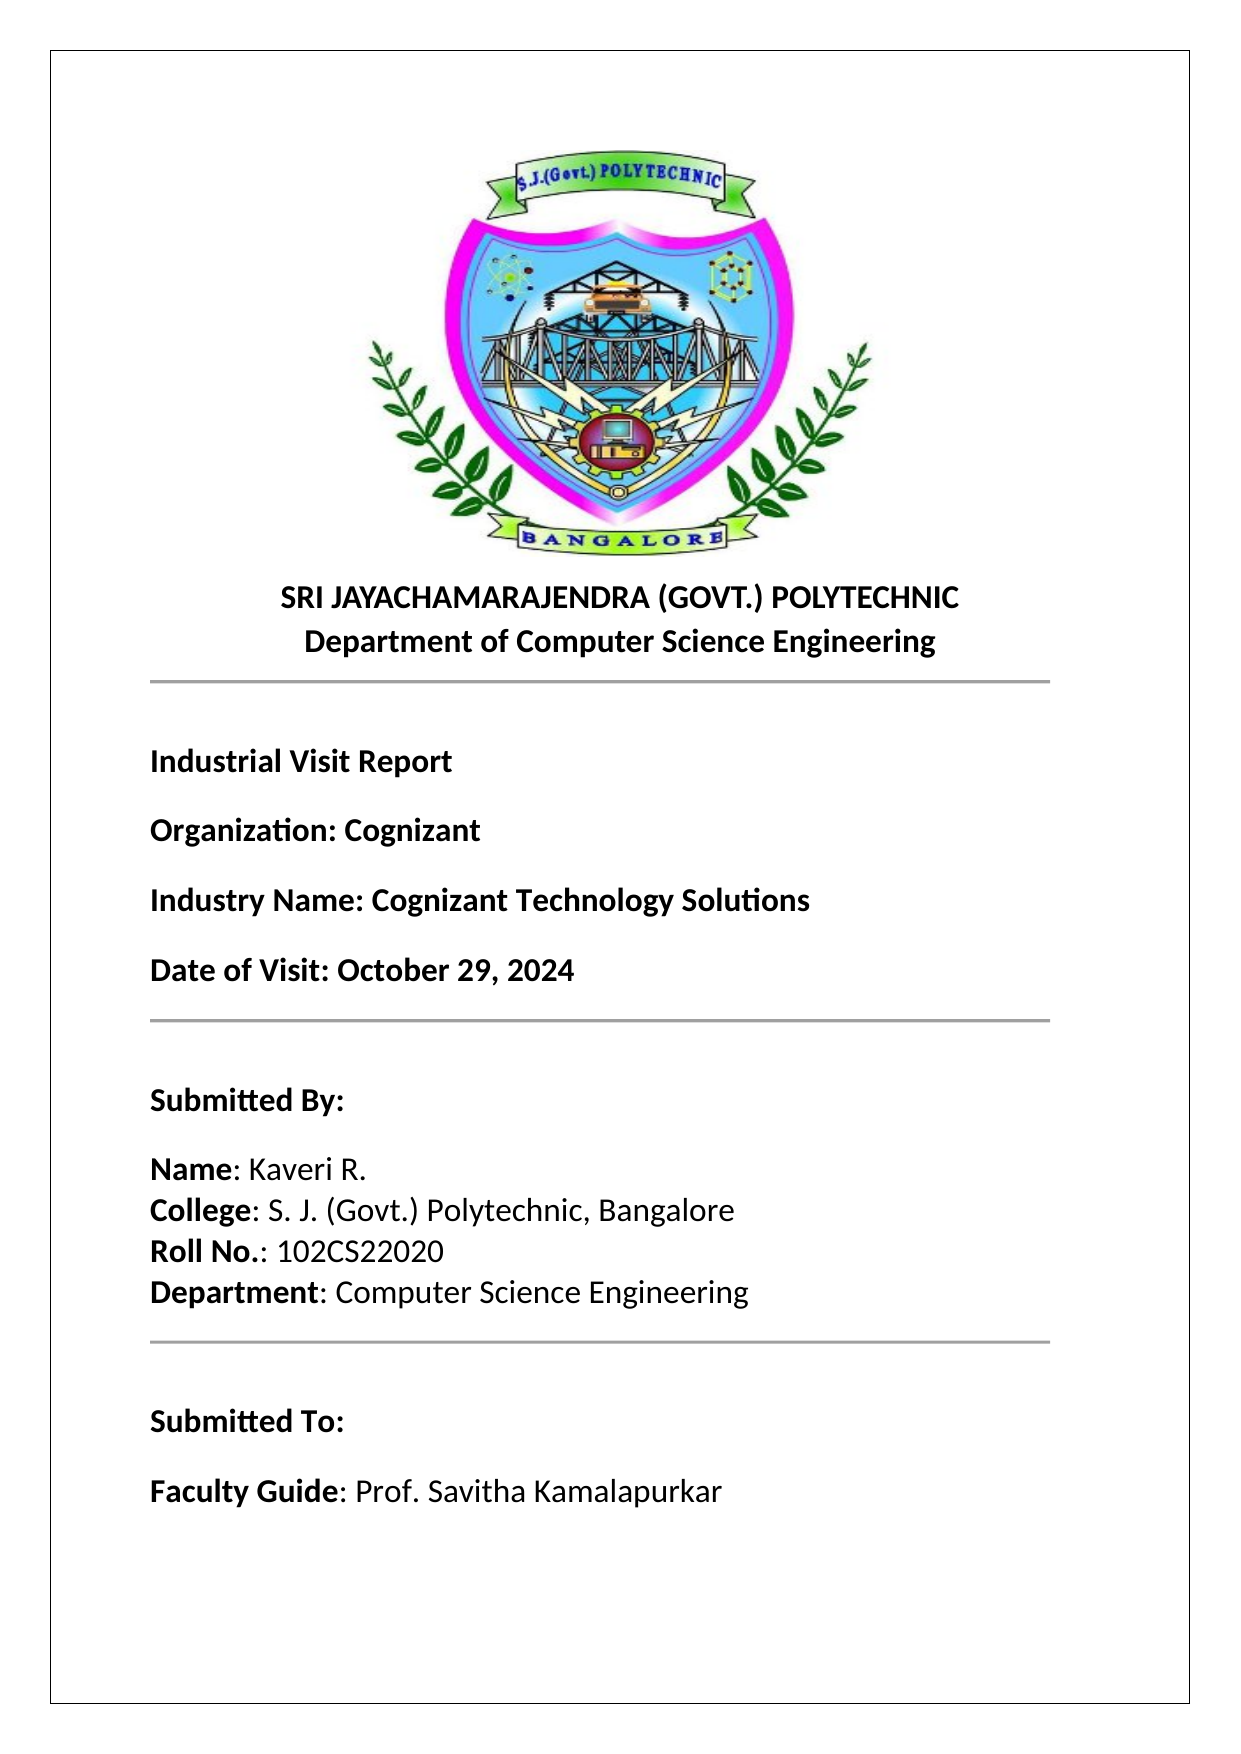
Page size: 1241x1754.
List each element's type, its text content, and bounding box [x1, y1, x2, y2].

subtitle Organization: Cognizant [150, 809, 1090, 850]
subtitle Submitted By: [150, 1078, 1090, 1119]
picture [267, 150, 973, 557]
subtitle Industry Name: Cognizant Technology Solutions [150, 879, 1090, 920]
subtitle Industrial Visit Report [150, 739, 1090, 780]
text Name: Kaveri R. College: S. J. (Govt.) Polytechnic, Bangalore Roll No.: 102CS22020 Department: Computer Science Engineering [150, 1148, 1090, 1311]
text Faculty Guide: Prof. Savitha Kamalapurkar [150, 1470, 1090, 1511]
text SRI JAYACHAMARAJENDRA (GOVT.) POLYTECHNIC Department of Computer Science Engineering [150, 576, 1090, 660]
subtitle Submitted To: [150, 1400, 1090, 1441]
subtitle Date of Visit: October 29, 2024 [150, 949, 1090, 990]
